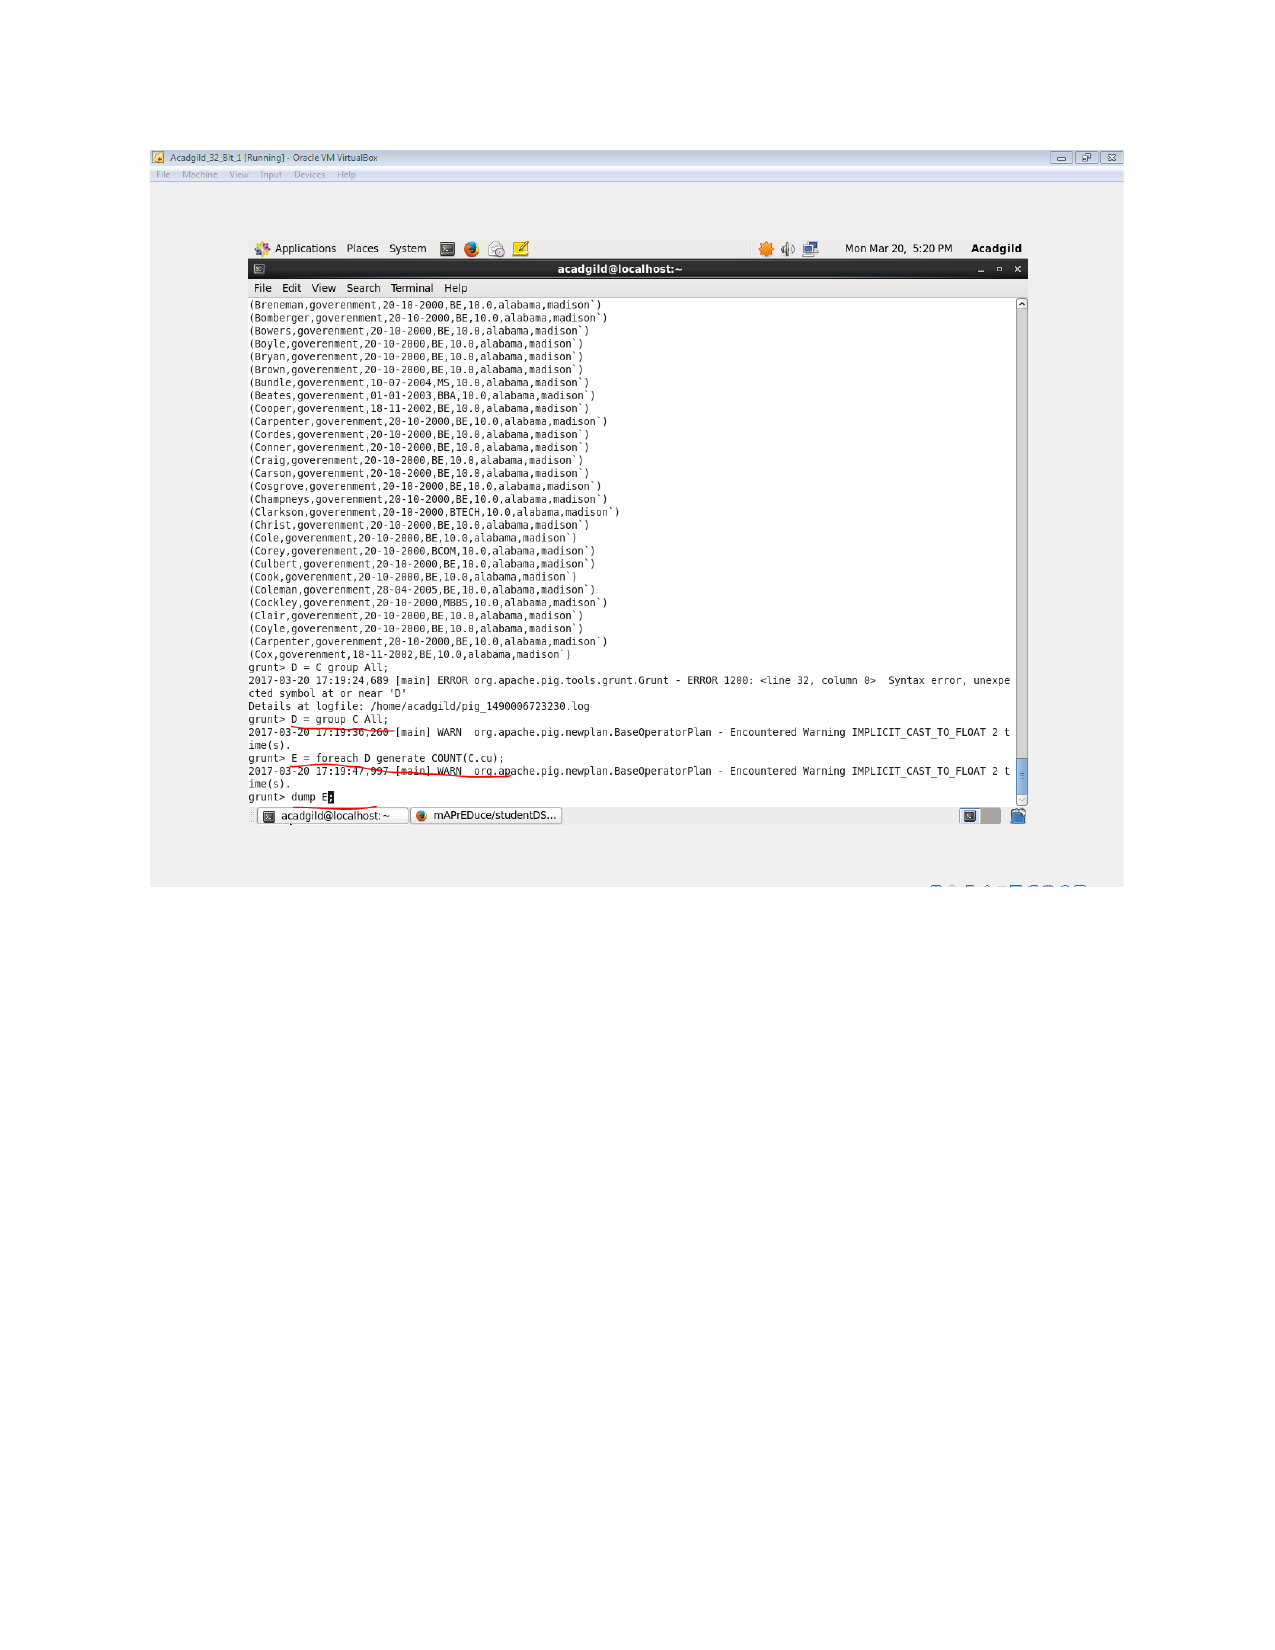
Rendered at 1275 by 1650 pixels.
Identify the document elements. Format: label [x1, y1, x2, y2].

picture [150, 150, 1124, 887]
